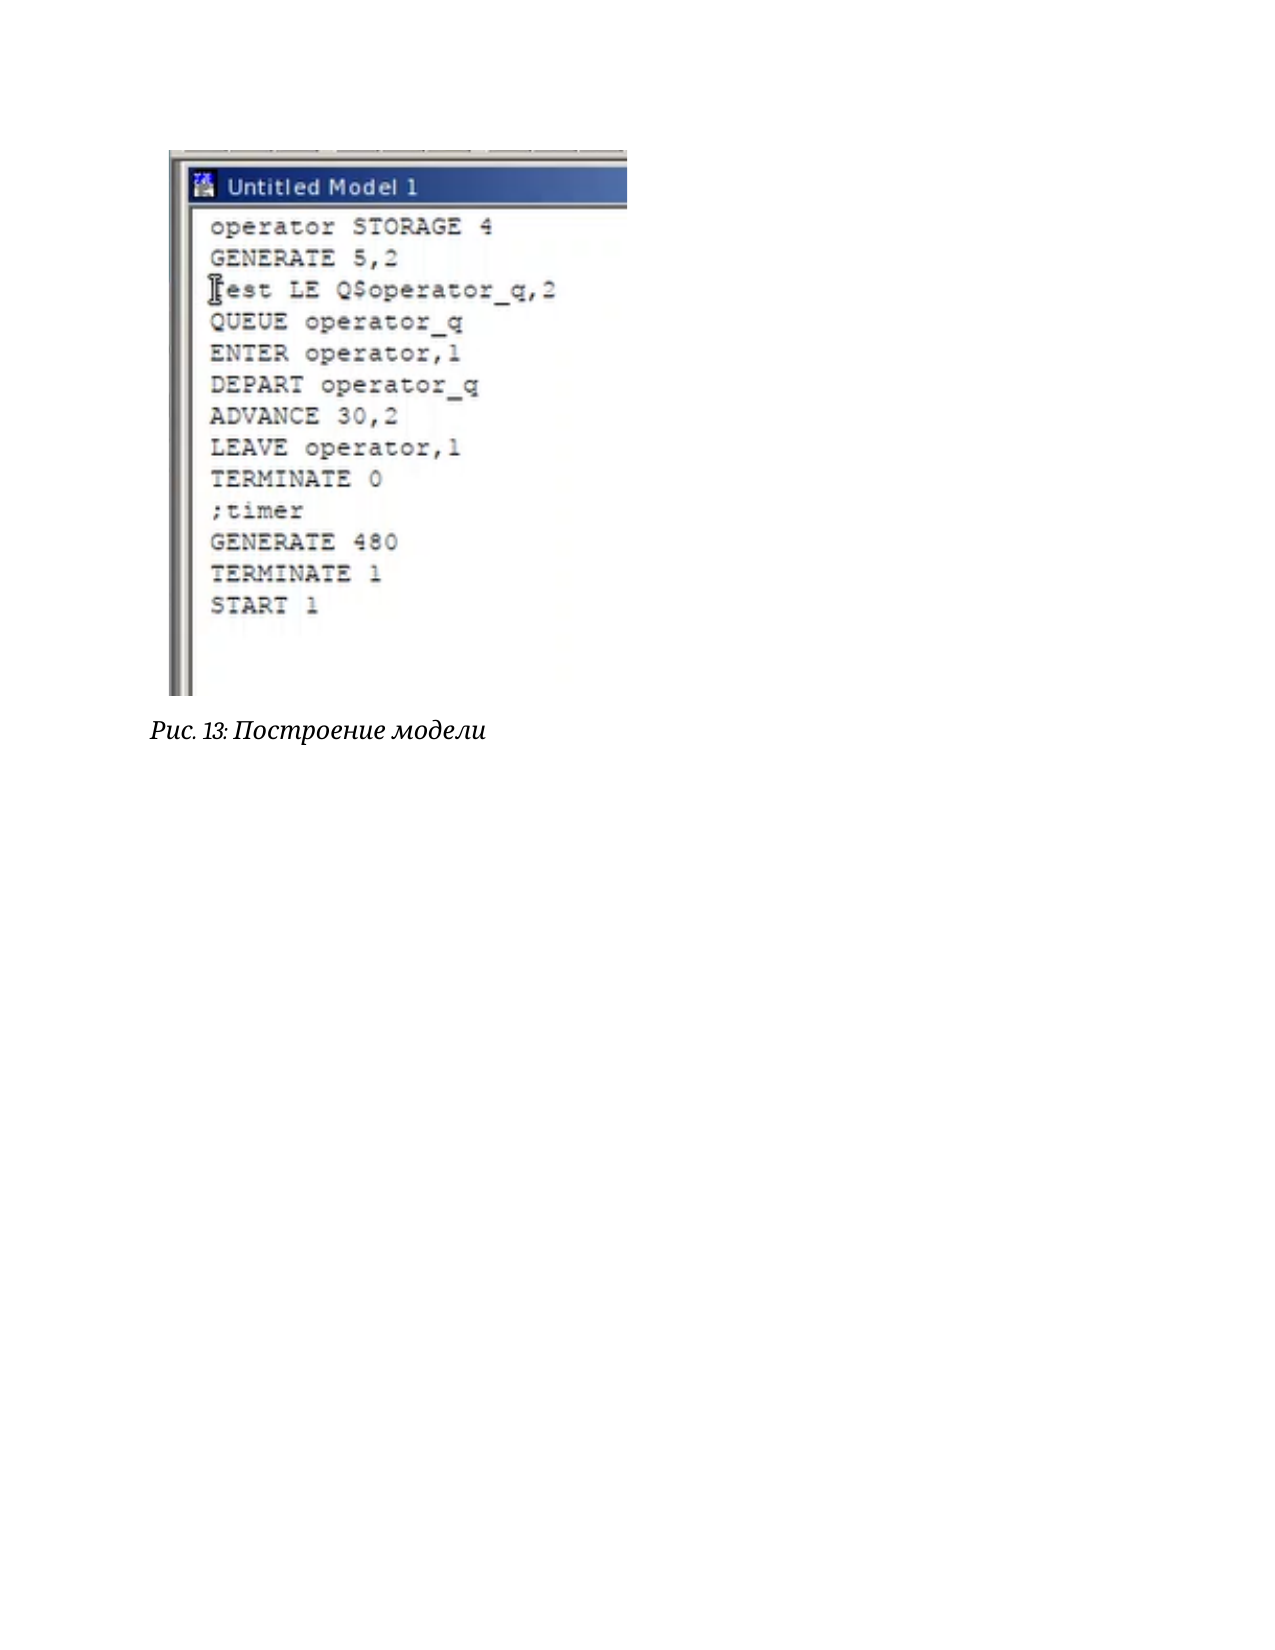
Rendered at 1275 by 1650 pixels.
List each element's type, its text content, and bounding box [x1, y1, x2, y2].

text Рис. 13: Построение модели [150, 717, 1125, 745]
picture [168, 150, 628, 696]
